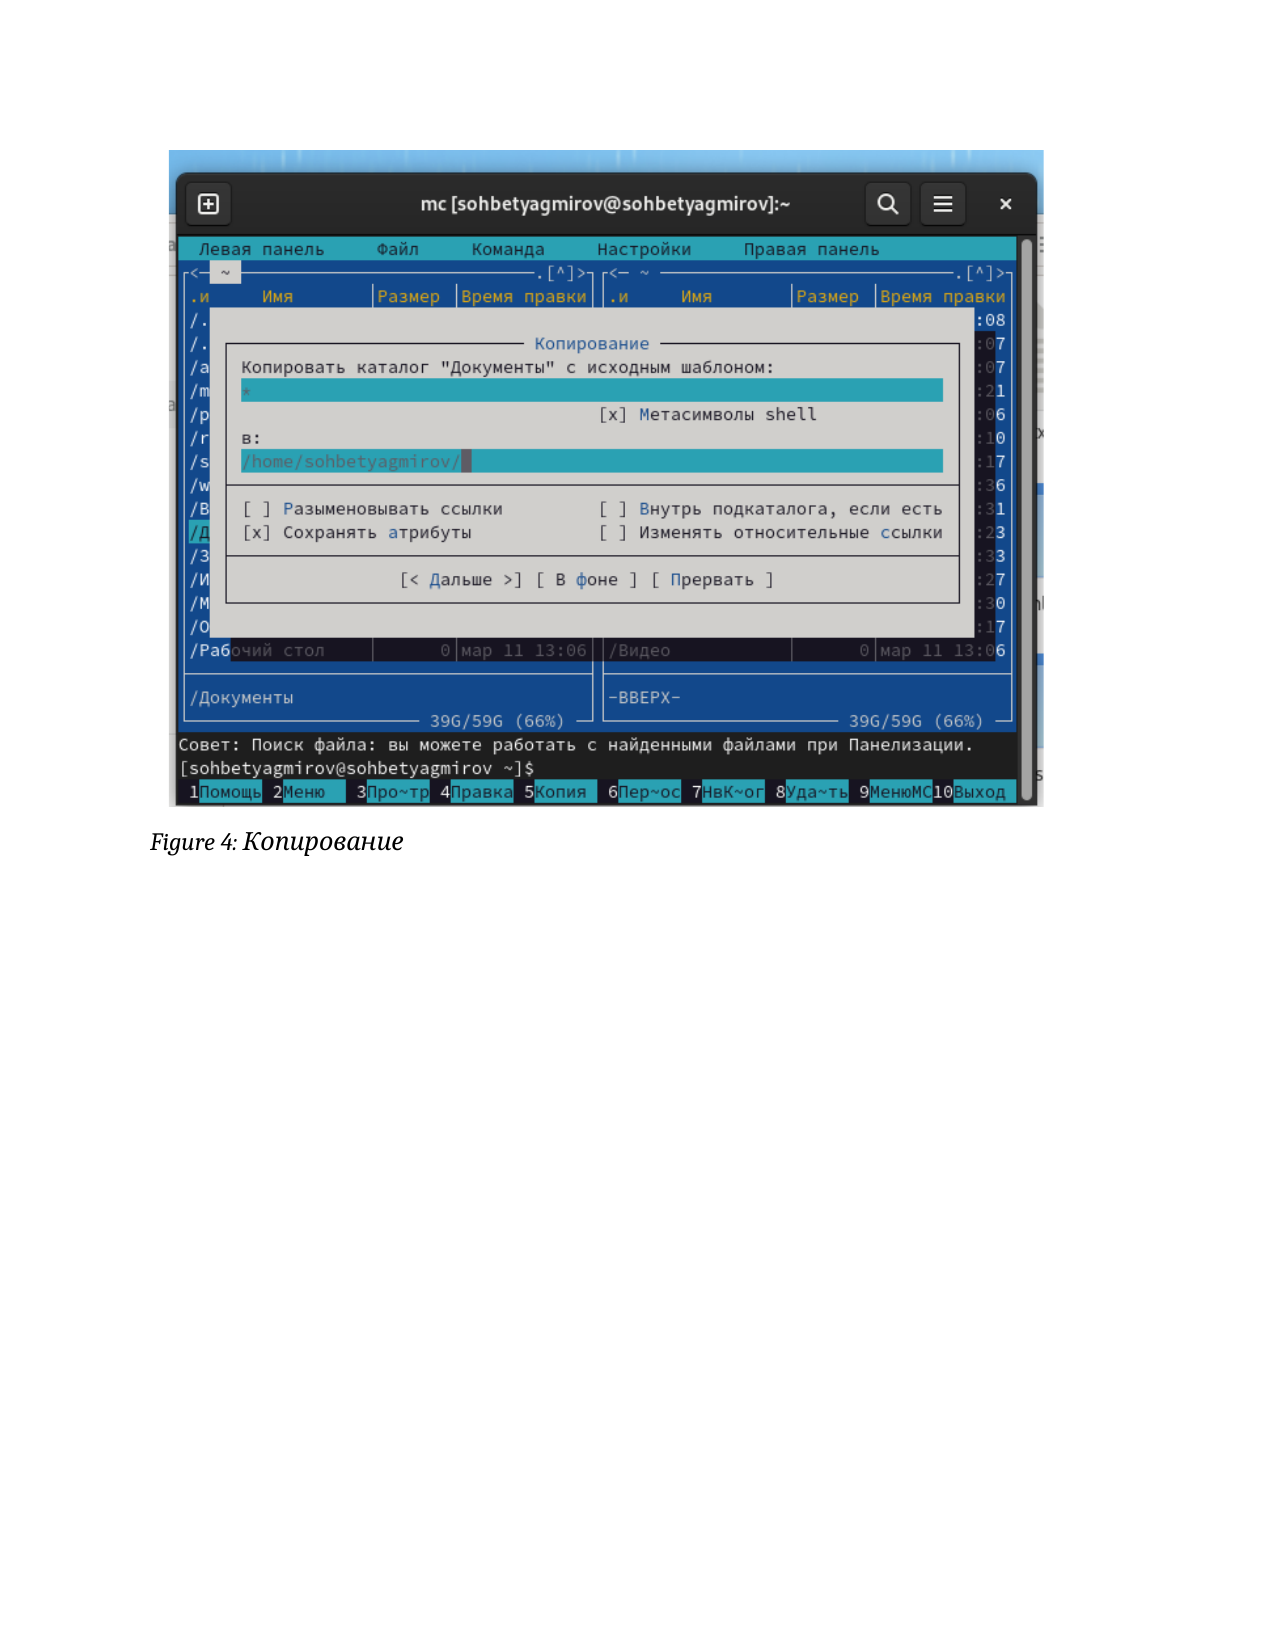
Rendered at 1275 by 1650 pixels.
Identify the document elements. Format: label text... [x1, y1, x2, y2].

text Figure 4: Копирование [150, 827, 1125, 856]
picture [168, 150, 1044, 807]
